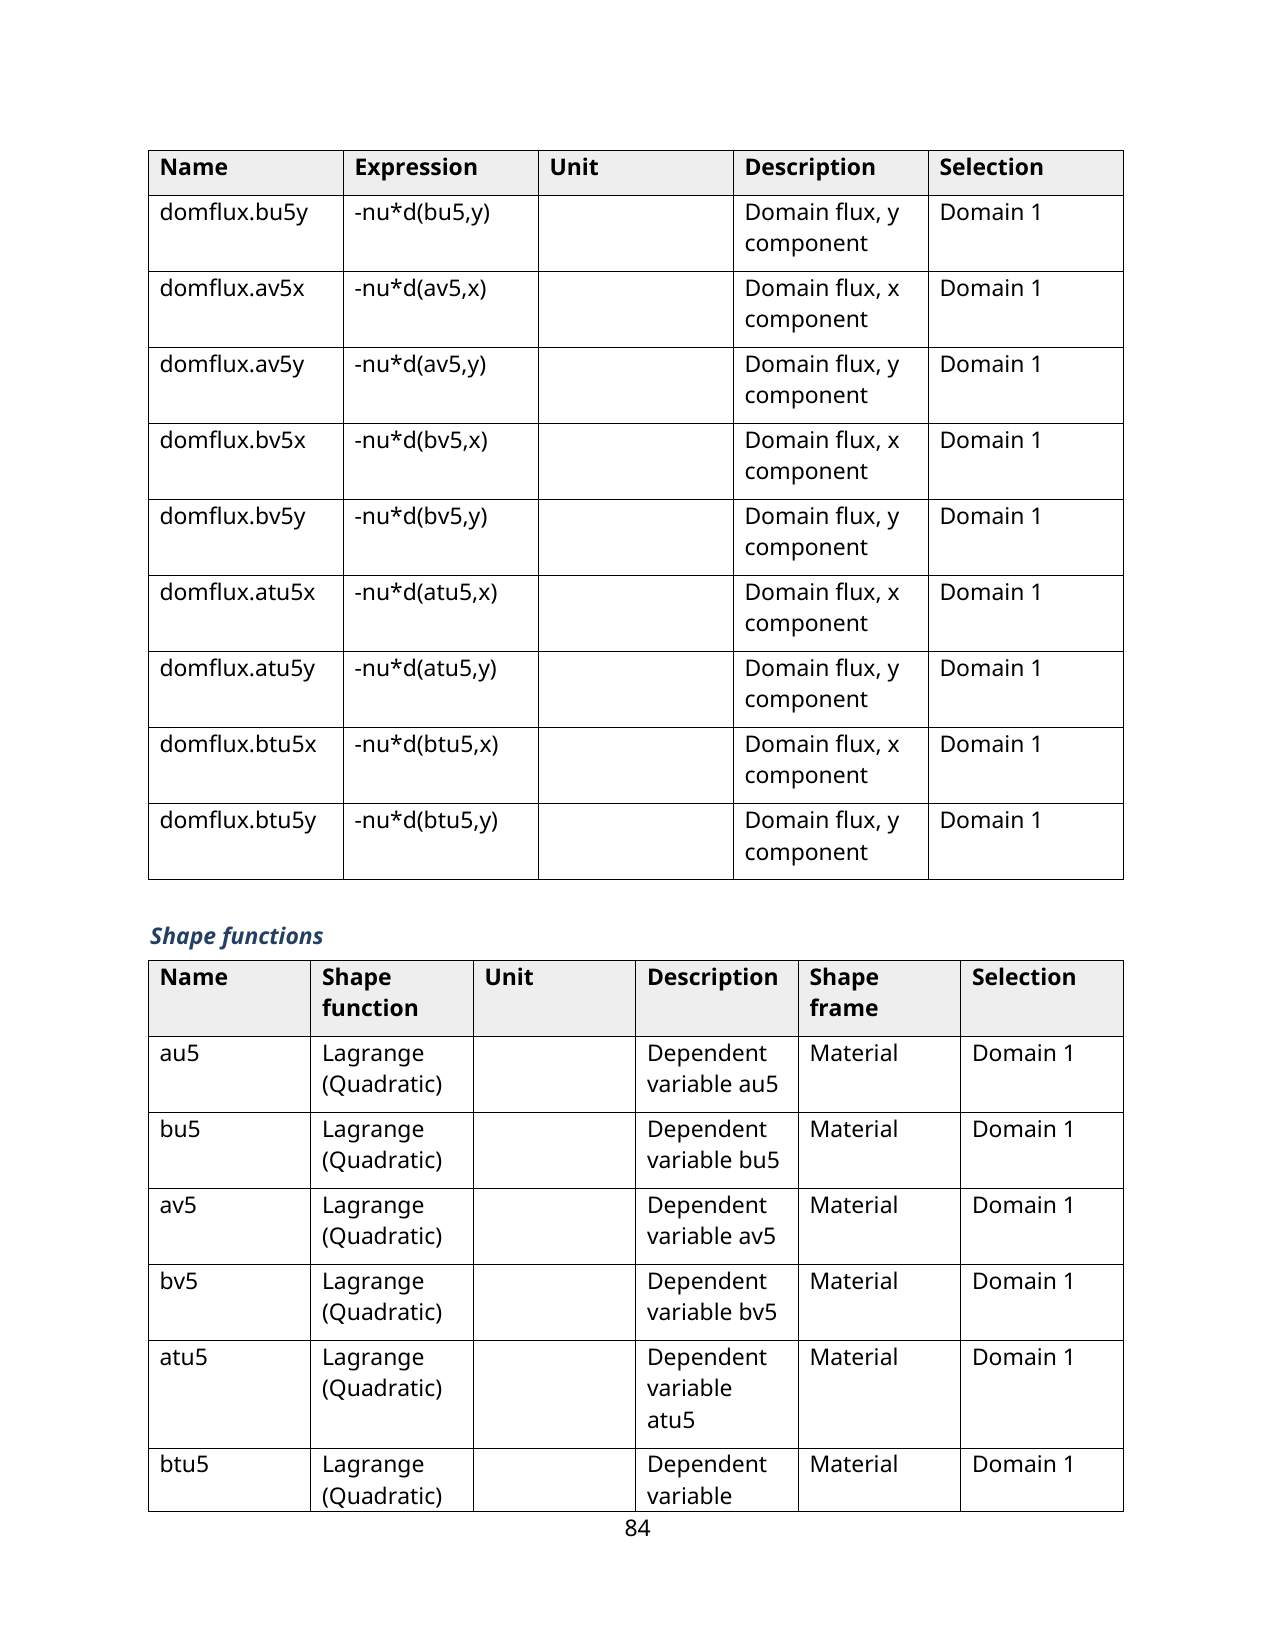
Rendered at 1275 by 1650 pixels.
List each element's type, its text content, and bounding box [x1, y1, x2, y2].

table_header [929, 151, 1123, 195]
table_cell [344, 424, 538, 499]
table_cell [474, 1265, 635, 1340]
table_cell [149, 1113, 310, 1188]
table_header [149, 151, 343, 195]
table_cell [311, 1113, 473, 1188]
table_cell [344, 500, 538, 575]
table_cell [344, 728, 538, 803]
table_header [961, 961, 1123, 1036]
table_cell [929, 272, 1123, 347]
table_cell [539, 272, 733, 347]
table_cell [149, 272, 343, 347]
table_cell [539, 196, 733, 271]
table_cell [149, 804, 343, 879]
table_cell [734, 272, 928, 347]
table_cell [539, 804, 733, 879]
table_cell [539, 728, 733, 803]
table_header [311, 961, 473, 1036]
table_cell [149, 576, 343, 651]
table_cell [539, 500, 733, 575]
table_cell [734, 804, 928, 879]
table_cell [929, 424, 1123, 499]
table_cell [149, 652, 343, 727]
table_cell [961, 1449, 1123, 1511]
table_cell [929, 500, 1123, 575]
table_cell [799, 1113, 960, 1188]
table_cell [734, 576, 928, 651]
subtitle Shape functions [150, 920, 1125, 951]
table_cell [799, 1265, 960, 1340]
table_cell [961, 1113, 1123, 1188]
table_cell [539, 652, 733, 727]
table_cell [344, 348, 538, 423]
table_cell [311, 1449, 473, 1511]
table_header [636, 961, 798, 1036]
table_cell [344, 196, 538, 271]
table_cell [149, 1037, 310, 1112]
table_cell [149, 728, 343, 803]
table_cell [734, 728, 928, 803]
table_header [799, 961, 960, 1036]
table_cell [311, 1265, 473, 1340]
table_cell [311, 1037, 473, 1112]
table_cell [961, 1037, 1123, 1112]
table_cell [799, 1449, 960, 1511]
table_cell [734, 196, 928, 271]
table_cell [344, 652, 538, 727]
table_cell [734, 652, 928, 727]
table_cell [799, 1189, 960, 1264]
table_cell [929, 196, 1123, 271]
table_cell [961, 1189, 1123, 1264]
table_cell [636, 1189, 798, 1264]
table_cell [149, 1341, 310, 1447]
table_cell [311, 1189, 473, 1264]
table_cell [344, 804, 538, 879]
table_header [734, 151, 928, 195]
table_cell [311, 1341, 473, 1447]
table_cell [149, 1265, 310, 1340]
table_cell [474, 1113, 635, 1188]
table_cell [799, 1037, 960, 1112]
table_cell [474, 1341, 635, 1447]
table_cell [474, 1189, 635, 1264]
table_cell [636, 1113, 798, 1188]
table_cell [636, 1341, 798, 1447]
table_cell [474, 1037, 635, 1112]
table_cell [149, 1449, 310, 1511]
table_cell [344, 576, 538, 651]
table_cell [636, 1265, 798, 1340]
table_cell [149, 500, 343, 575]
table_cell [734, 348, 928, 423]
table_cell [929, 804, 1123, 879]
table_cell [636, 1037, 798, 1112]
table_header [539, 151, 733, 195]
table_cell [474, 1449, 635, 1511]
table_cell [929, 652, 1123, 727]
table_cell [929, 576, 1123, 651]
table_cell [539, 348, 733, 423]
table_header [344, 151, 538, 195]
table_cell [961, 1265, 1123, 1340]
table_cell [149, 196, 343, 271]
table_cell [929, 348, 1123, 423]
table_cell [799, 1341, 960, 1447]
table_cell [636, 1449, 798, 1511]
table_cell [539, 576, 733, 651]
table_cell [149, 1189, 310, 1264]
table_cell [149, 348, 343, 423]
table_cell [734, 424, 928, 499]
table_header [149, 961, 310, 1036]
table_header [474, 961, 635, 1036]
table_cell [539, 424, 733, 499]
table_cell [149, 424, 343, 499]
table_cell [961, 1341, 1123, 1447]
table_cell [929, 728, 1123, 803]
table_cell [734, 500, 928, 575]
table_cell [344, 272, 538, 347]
